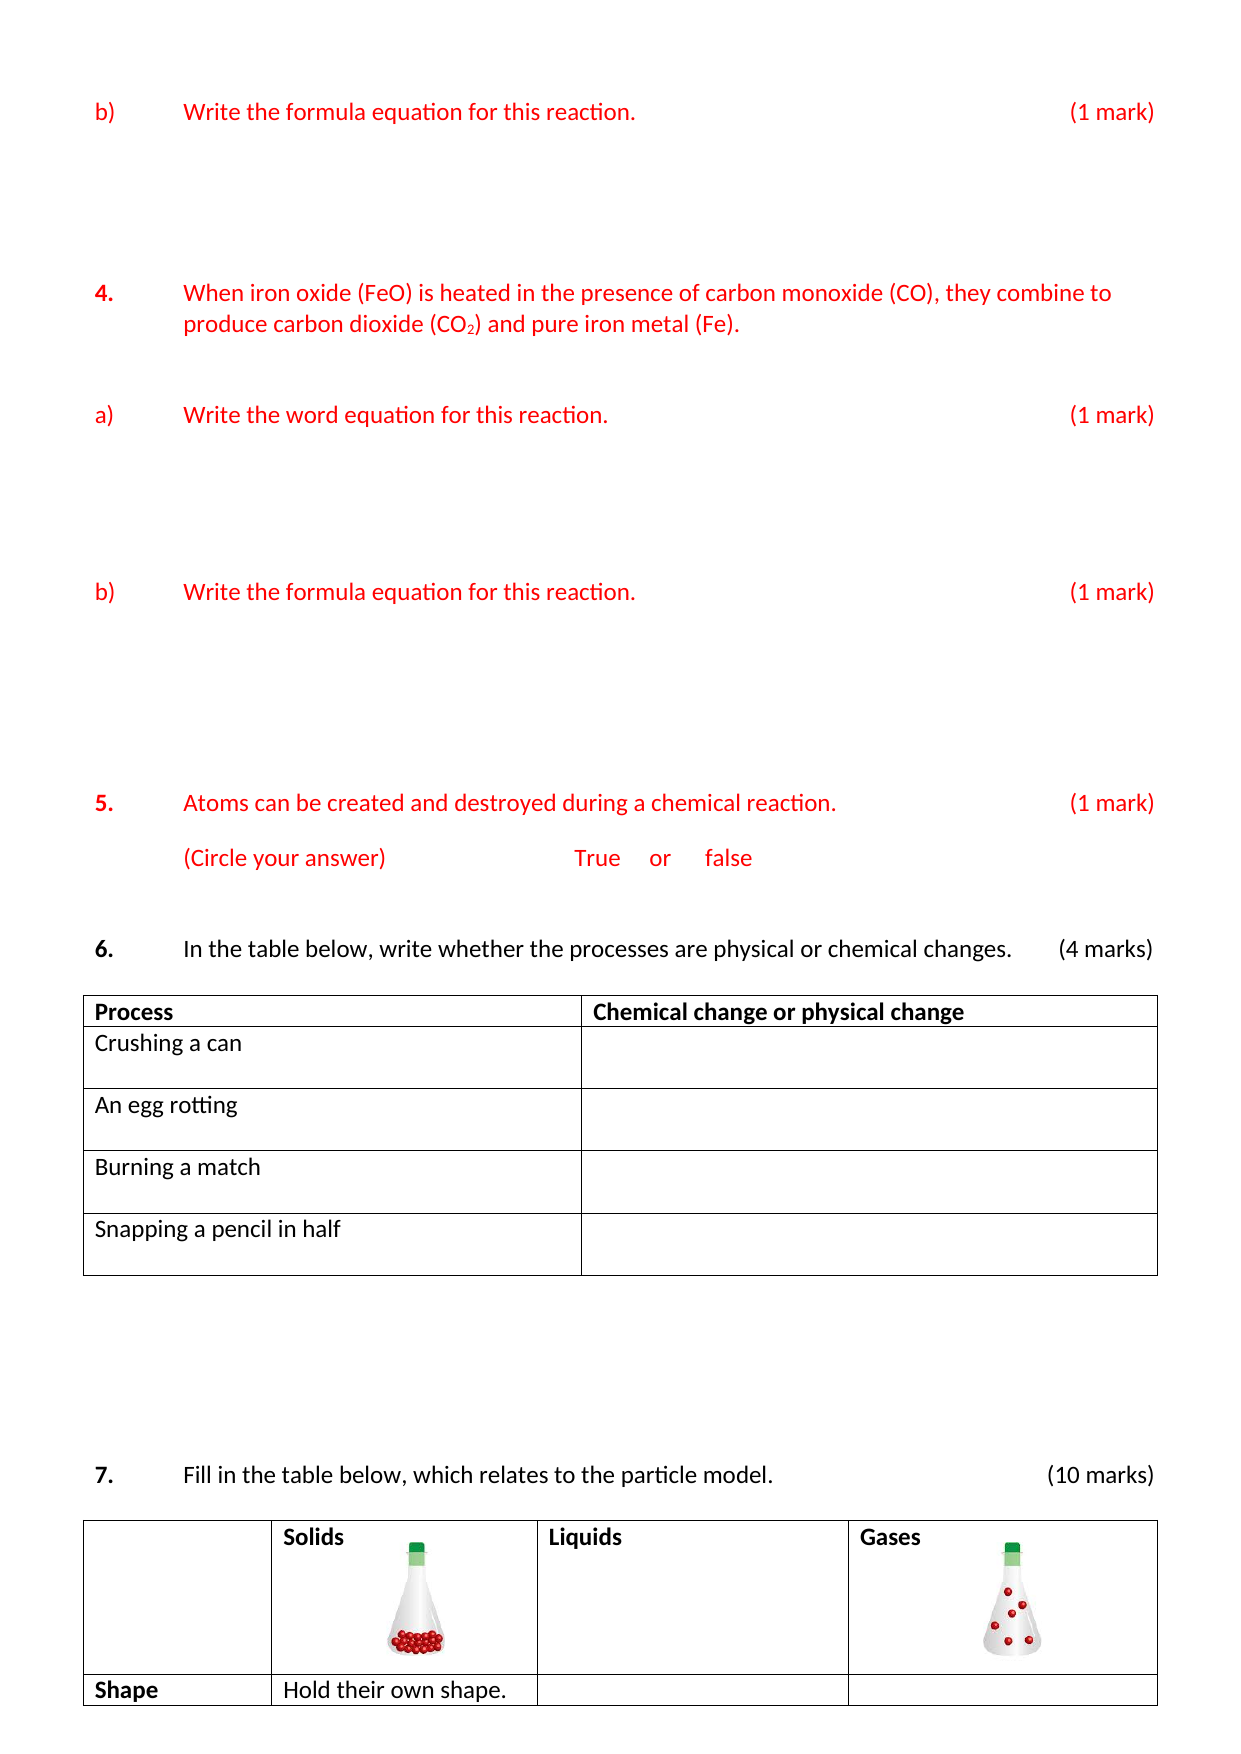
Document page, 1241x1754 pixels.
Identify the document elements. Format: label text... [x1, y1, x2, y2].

table_cell [582, 1151, 1157, 1212]
table_cell [582, 1089, 1157, 1150]
text b) Write the formula equation for this reaction. (1 mark) [94, 576, 1158, 606]
text 4. When iron oxide (FeO) is heated in the presence of carbon monoxide (CO), they combine to produce carbon dioxide (CO2) and pure iron metal (Fe). [94, 277, 1158, 338]
table_cell [582, 1214, 1157, 1274]
table_header Process [84, 996, 581, 1026]
table_cell [849, 1675, 1157, 1705]
table_header [84, 1521, 271, 1673]
table_cell [538, 1675, 848, 1705]
text 6. In the table below, write whether the processes are physical or chemical changes. (4 marks) [94, 934, 1158, 964]
table_header Liquids [538, 1521, 848, 1673]
table_cell [582, 1027, 1157, 1088]
text 7. Fill in the table below, which relates to the particle model. (10 marks) [94, 1459, 1158, 1489]
table_header Gases [849, 1521, 1157, 1673]
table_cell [272, 1675, 537, 1705]
table_cell An egg rotting [84, 1089, 581, 1150]
table_cell Burning a match [84, 1151, 581, 1212]
text 5. Atoms can be created and destroyed during a chemical reaction. (1 mark) [94, 787, 1158, 818]
picture [383, 1542, 445, 1656]
table_header Solids [272, 1521, 537, 1673]
table_cell Shape [84, 1675, 271, 1705]
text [94, 399, 1158, 430]
table_cell Crushing a can [84, 1027, 581, 1088]
text (Circle your answer) True or false [94, 842, 1158, 873]
picture [983, 1542, 1051, 1661]
table_cell Snapping a pencil in half [84, 1214, 581, 1274]
table_header Chemical change or physical change [582, 996, 1157, 1026]
text b) Write the formula equation for this reaction. (1 mark) [94, 96, 1158, 127]
